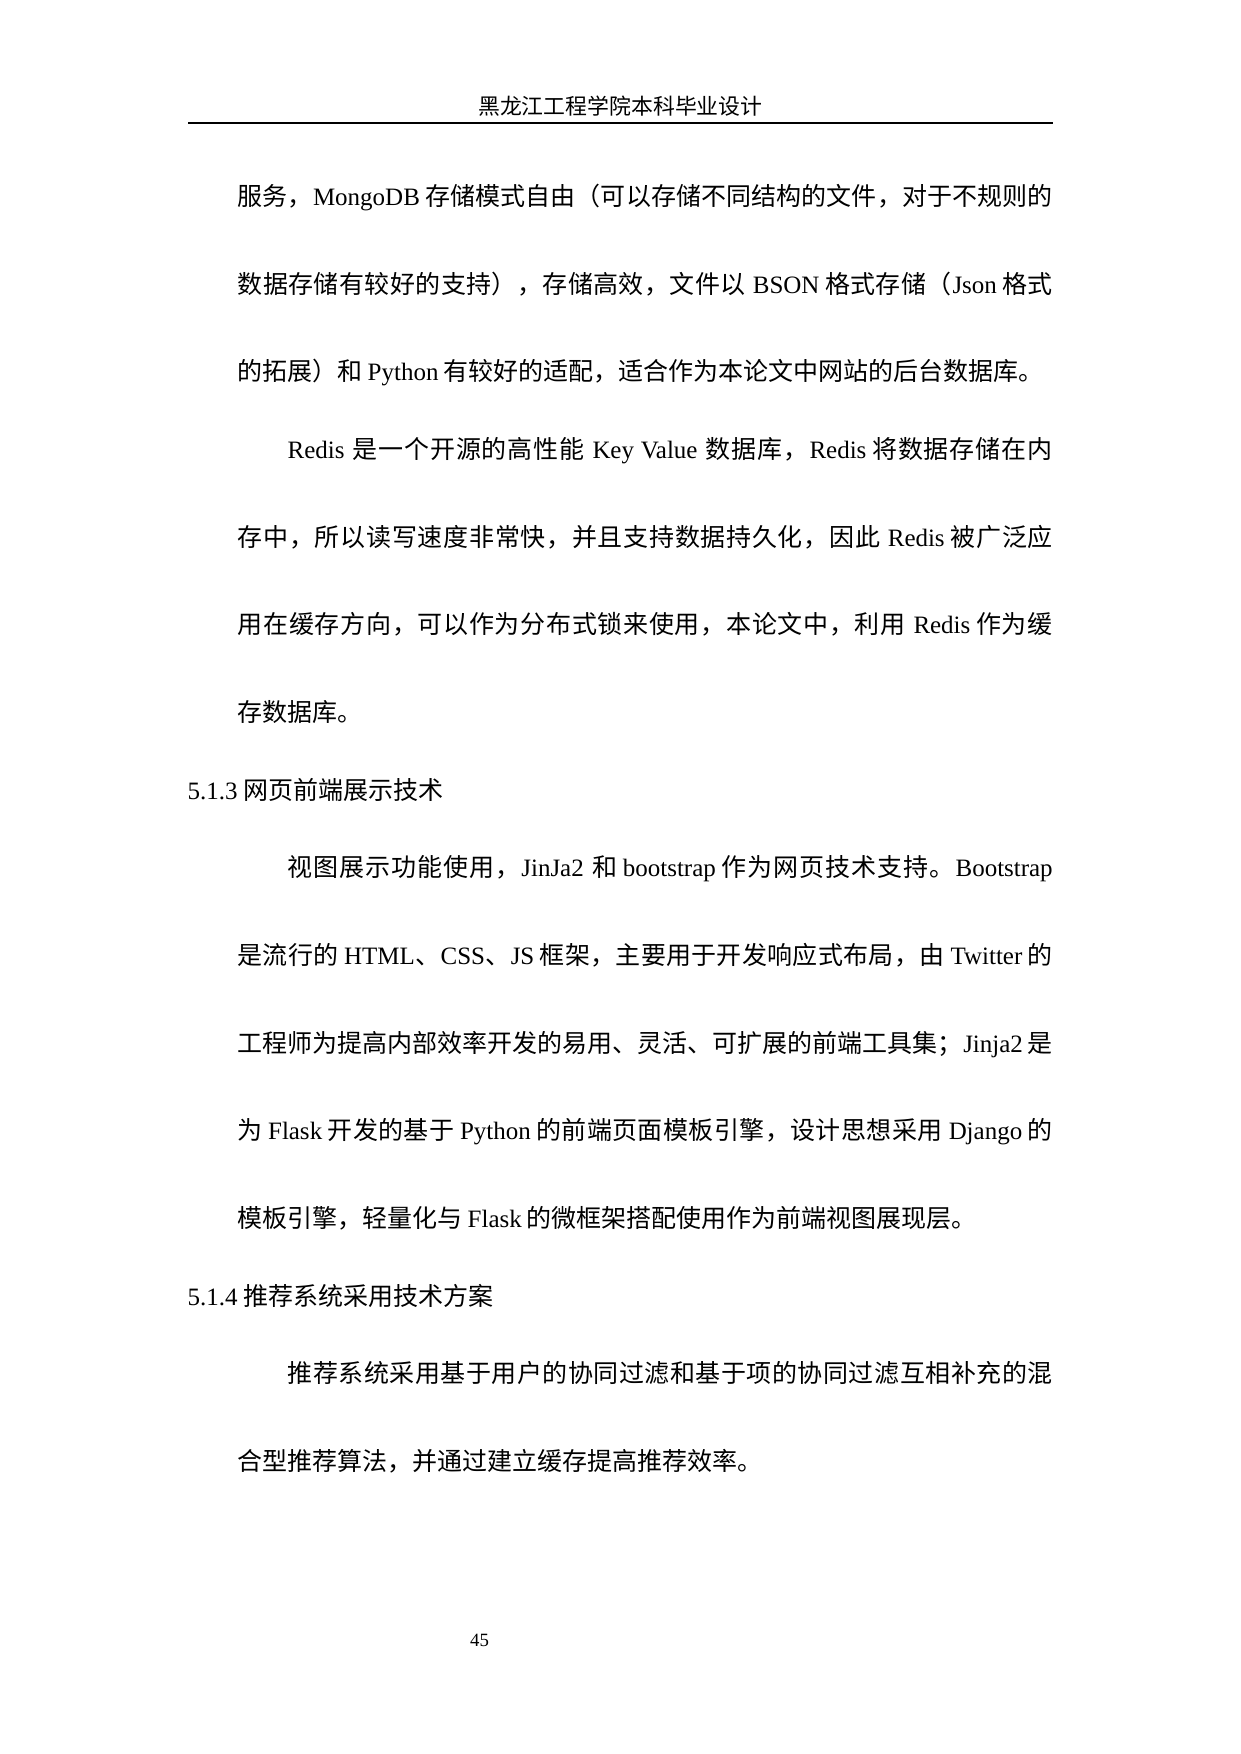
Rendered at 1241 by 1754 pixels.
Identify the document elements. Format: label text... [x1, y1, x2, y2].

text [237, 162, 1053, 402]
text Redis 是一个开源的高性能 Key Value 数据库，Redis将数据存储在内存中，所以读写速度非常快，并且支持数据持久化，因此Redis被广泛应用在缓存方向，可以作为分布式锁来使用，本论文中，利用Redis作为缓存数据库。 [237, 415, 1053, 743]
subtitle 5.1.3 网页前端展示技术 [187, 756, 1053, 821]
text 视图展示功能使用，JinJa2 和bootstrap作为网页技术支持。Bootstrap是流行的HTML、CSS、JS框架，主要用于开发响应式布局，由Twitter的工程师为提高内部效率开发的易用、灵活、可扩展的前端工具集；Jinja2是为Flask开发的基于Python的前端页面模板引擎，设计思想采用Django的模板引擎，轻量化与Flask的微框架搭配使用作为前端视图展现层。 [237, 833, 1053, 1249]
subtitle 5.1.4 推荐系统采用技术方案 [187, 1262, 1053, 1327]
text 推荐系统采用基于用户的协同过滤和基于项的协同过滤互相补充的混合型推荐算法，并通过建立缓存提高推荐效率。 [237, 1339, 1053, 1492]
